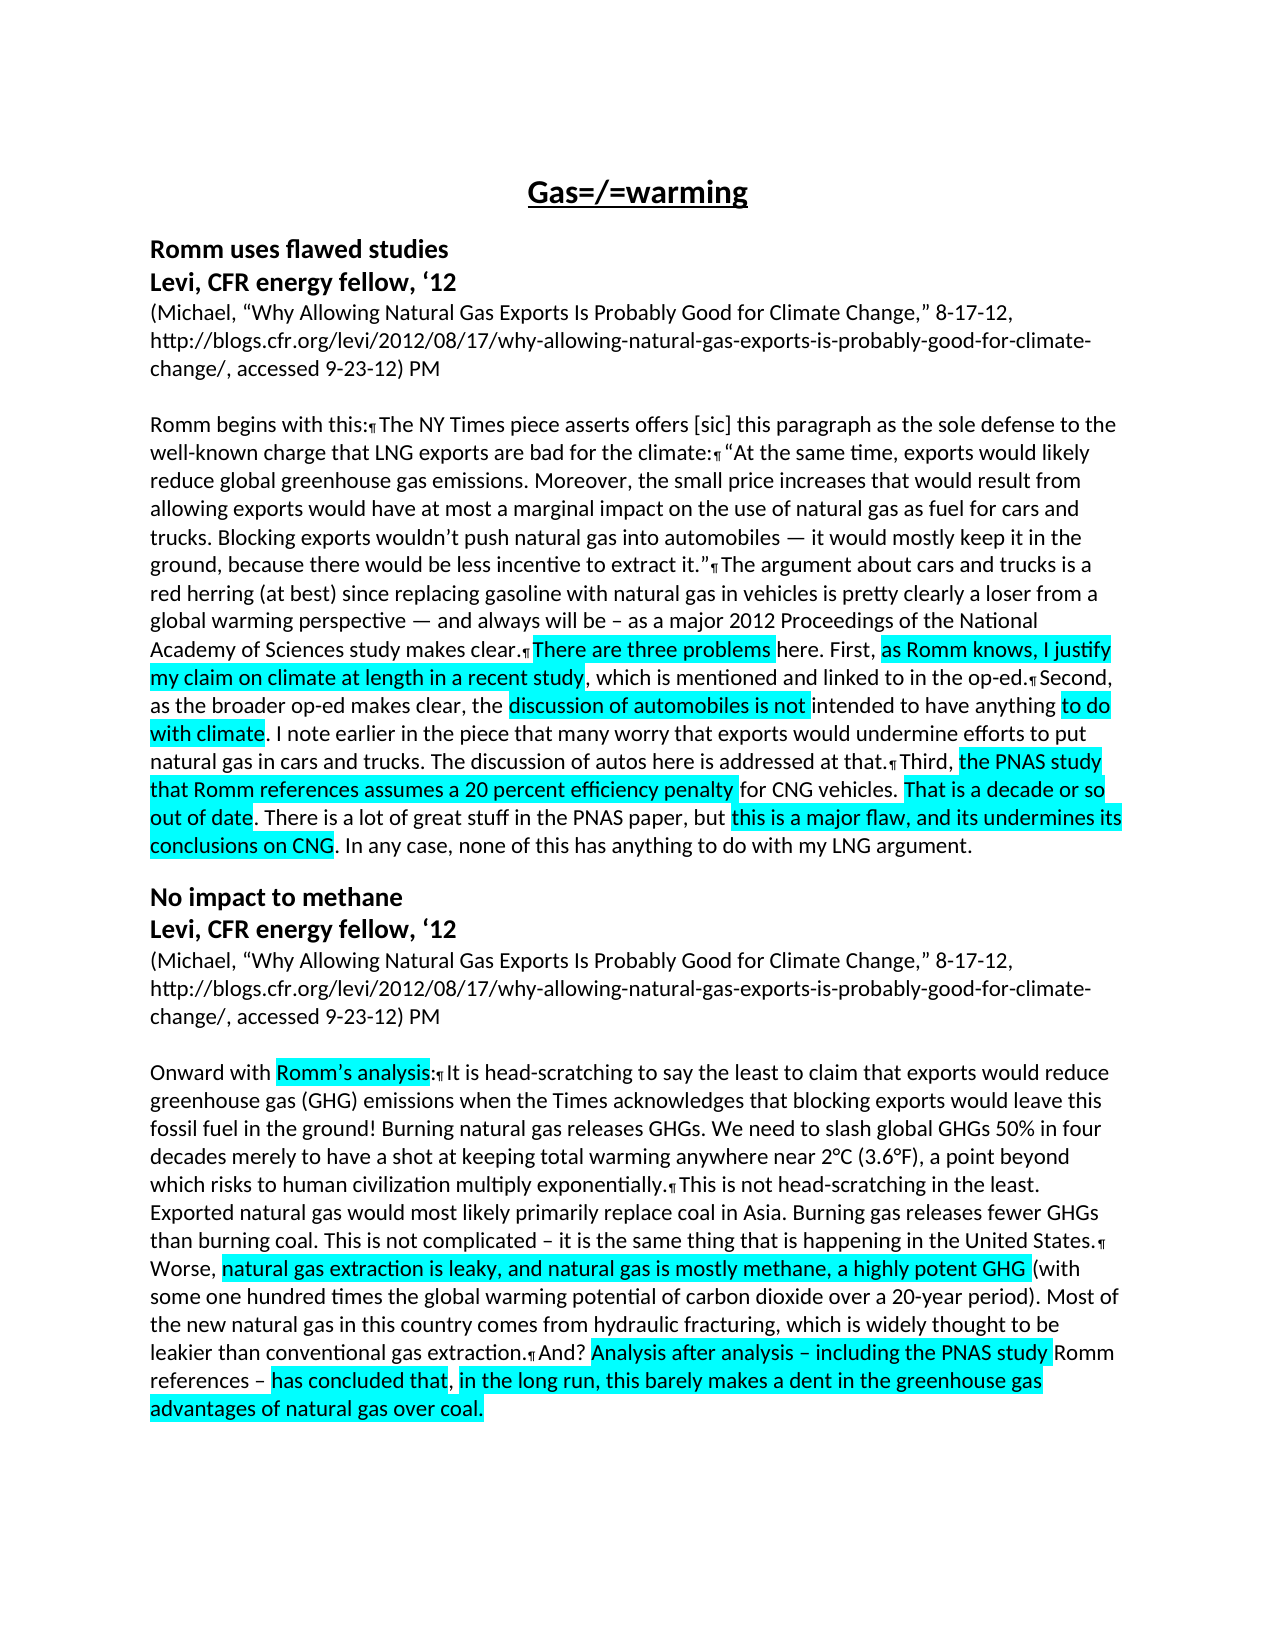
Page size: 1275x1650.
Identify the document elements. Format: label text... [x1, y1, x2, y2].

text (Michael, “Why Allowing Natural Gas Exports Is Probably Good for Climate Change,” 8-17-12, http://blogs.cfr.org/levi/2012/08/17/why-allowing-natural-gas-exports-is-probably-good-for-climate-change/, accessed 9-23-12) PM [150, 946, 1125, 1030]
text Onward with Romm’s analysis:¶ It is head-scratching to say the least to claim that exports would reduce greenhouse gas (GHG) emissions when the Times acknowledges that blocking exports would leave this fossil fuel in the ground! Burning natural gas releases GHGs. We need to slash global GHGs 50% in four decades merely to have a shot at keeping total warming anywhere near 2°C (3.6°F), a point beyond which risks to human civilization multiply exponentially.¶ This is not head-scratching in the least. Exported natural gas would most likely primarily replace coal in Asia. Burning gas releases fewer GHGs than burning coal. This is not complicated – it is the same thing that is happening in the United States.¶ Worse, natural gas extraction is leaky, and natural gas is mostly methane, a highly potent GHG (with some one hundred times the global warming potential of carbon dioxide over a 20-year period). Most of the new natural gas in this country comes from hydraulic fracturing, which is widely thought to be leakier than conventional gas extraction.¶ And? Analysis after analysis – including the PNAS study Romm references – has concluded that, in the long run, this barely makes a dent in the greenhouse gas advantages of natural gas over coal. [150, 1058, 1125, 1422]
subtitle Romm uses flawed studies [150, 232, 1125, 265]
text Levi, CFR energy fellow, ‘12 [150, 913, 1125, 946]
subtitle No impact to methane [150, 880, 1125, 913]
text Levi, CFR energy fellow, ‘12 [150, 265, 1125, 298]
subtitle Gas=/=warming [150, 171, 1125, 212]
text (Michael, “Why Allowing Natural Gas Exports Is Probably Good for Climate Change,” 8-17-12, http://blogs.cfr.org/levi/2012/08/17/why-allowing-natural-gas-exports-is-probably-good-for-climate-change/, accessed 9-23-12) PM [150, 298, 1125, 382]
text Romm begins with this:¶ The NY Times piece asserts offers [sic] this paragraph as the sole defense to the well-known charge that LNG exports are bad for the climate:¶ “At the same time, exports would likely reduce global greenhouse gas emissions. Moreover, the small price increases that would result from allowing exports would have at most a marginal impact on the use of natural gas as fuel for cars and trucks. Blocking exports wouldn’t push natural gas into automobiles — it would mostly keep it in the ground, because there would be less incentive to extract it.”¶ The argument about cars and trucks is a red herring (at best) since replacing gasoline with natural gas in vehicles is pretty clearly a loser from a global warming perspective — and always will be – as a major 2012 Proceedings of the National Academy of Sciences study makes clear.¶ There are three problems here. First, as Romm knows, I justify my claim on climate at length in a recent study, which is mentioned and linked to in the op-ed.¶ Second, as the broader op-ed makes clear, the discussion of automobiles is not intended to have anything to do with climate. I note earlier in the piece that many worry that exports would undermine efforts to put natural gas in cars and trucks. The discussion of autos here is addressed at that.¶ Third, the PNAS study that Romm references assumes a 20 percent efficiency penalty for CNG vehicles. That is a decade or so out of date. There is a lot of great stuff in the PNAS paper, but this is a major flaw, and its undermines its conclusions on CNG. In any case, none of this has anything to do with my LNG argument. [150, 411, 1125, 859]
